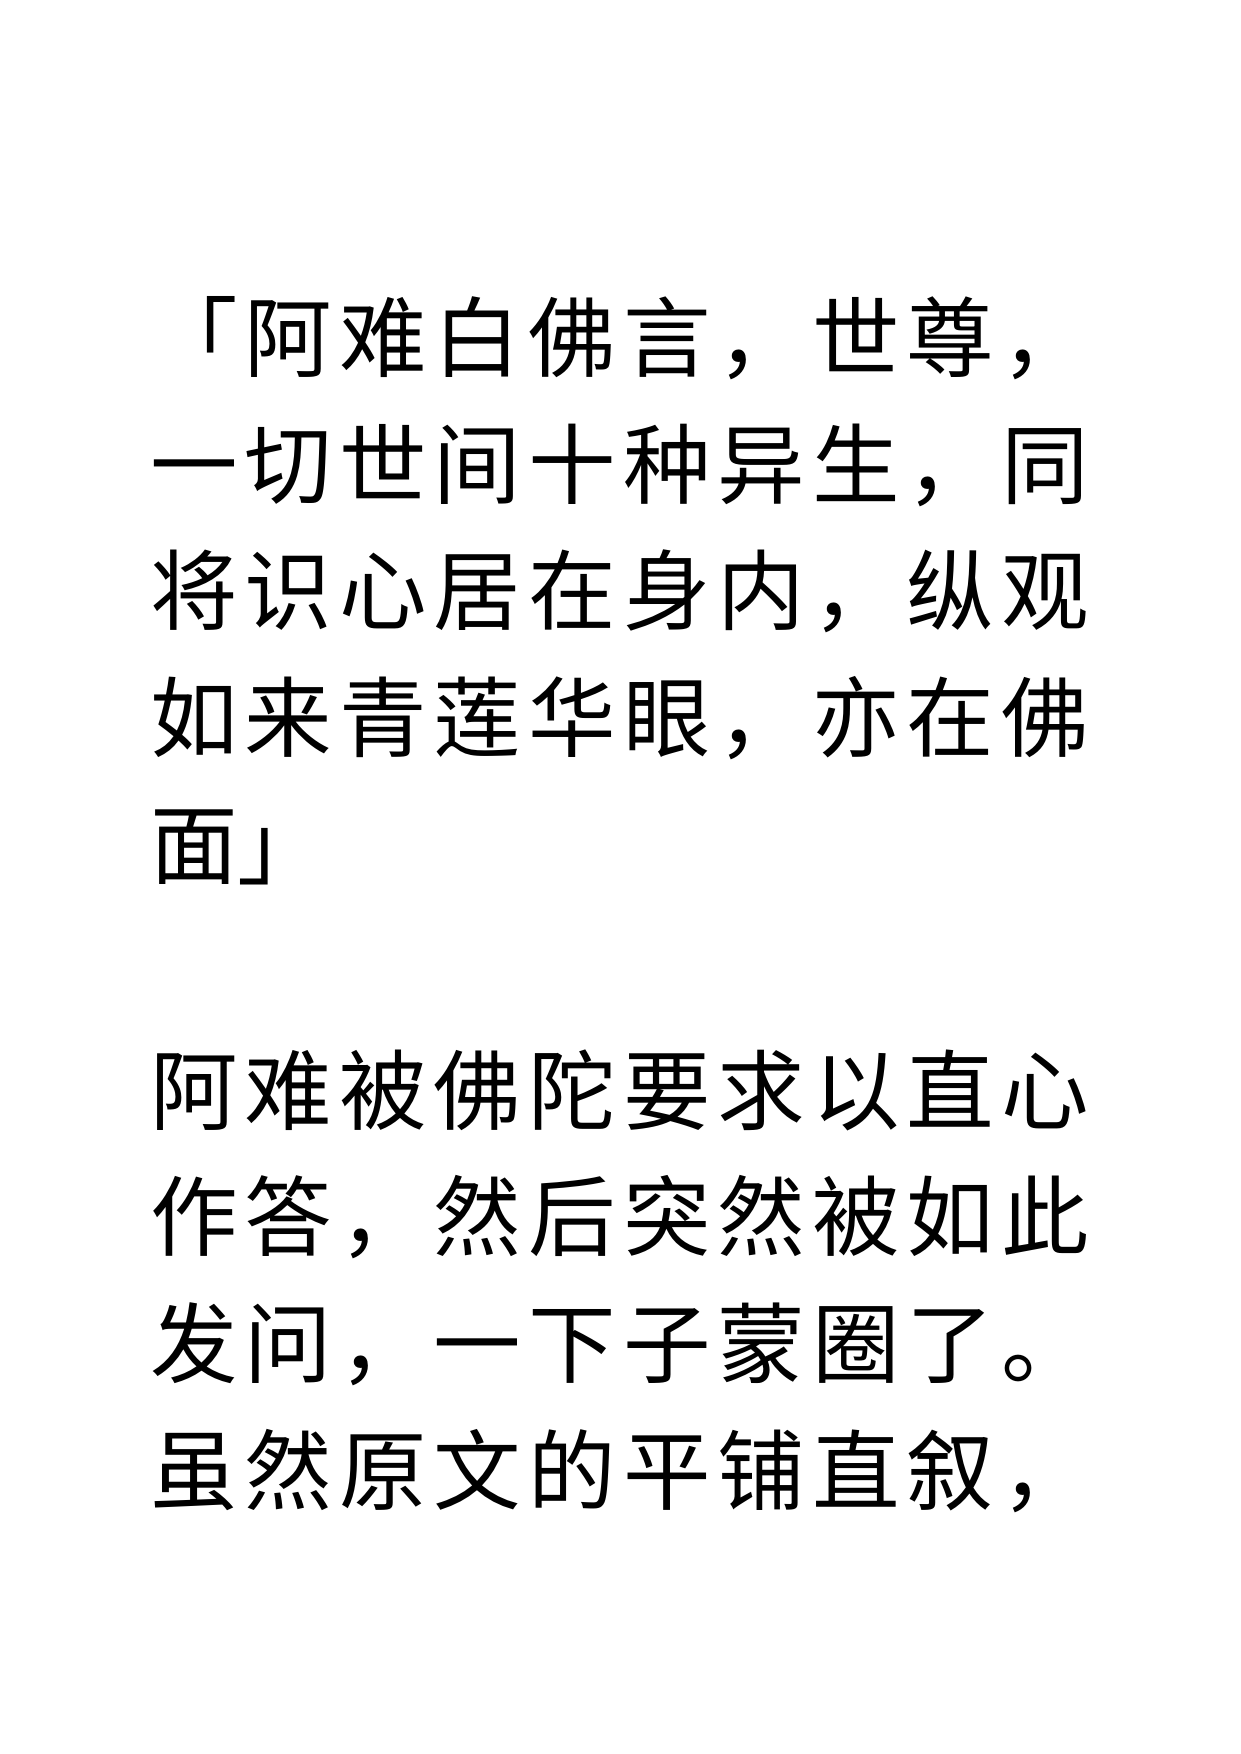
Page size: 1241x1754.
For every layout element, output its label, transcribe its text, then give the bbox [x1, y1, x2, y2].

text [150, 1022, 1090, 1528]
text 「阿难白佛言，世尊，一切世间十种异生，同将识心居在身内，纵观如来青莲华眼，亦在佛面」 [150, 269, 1090, 902]
